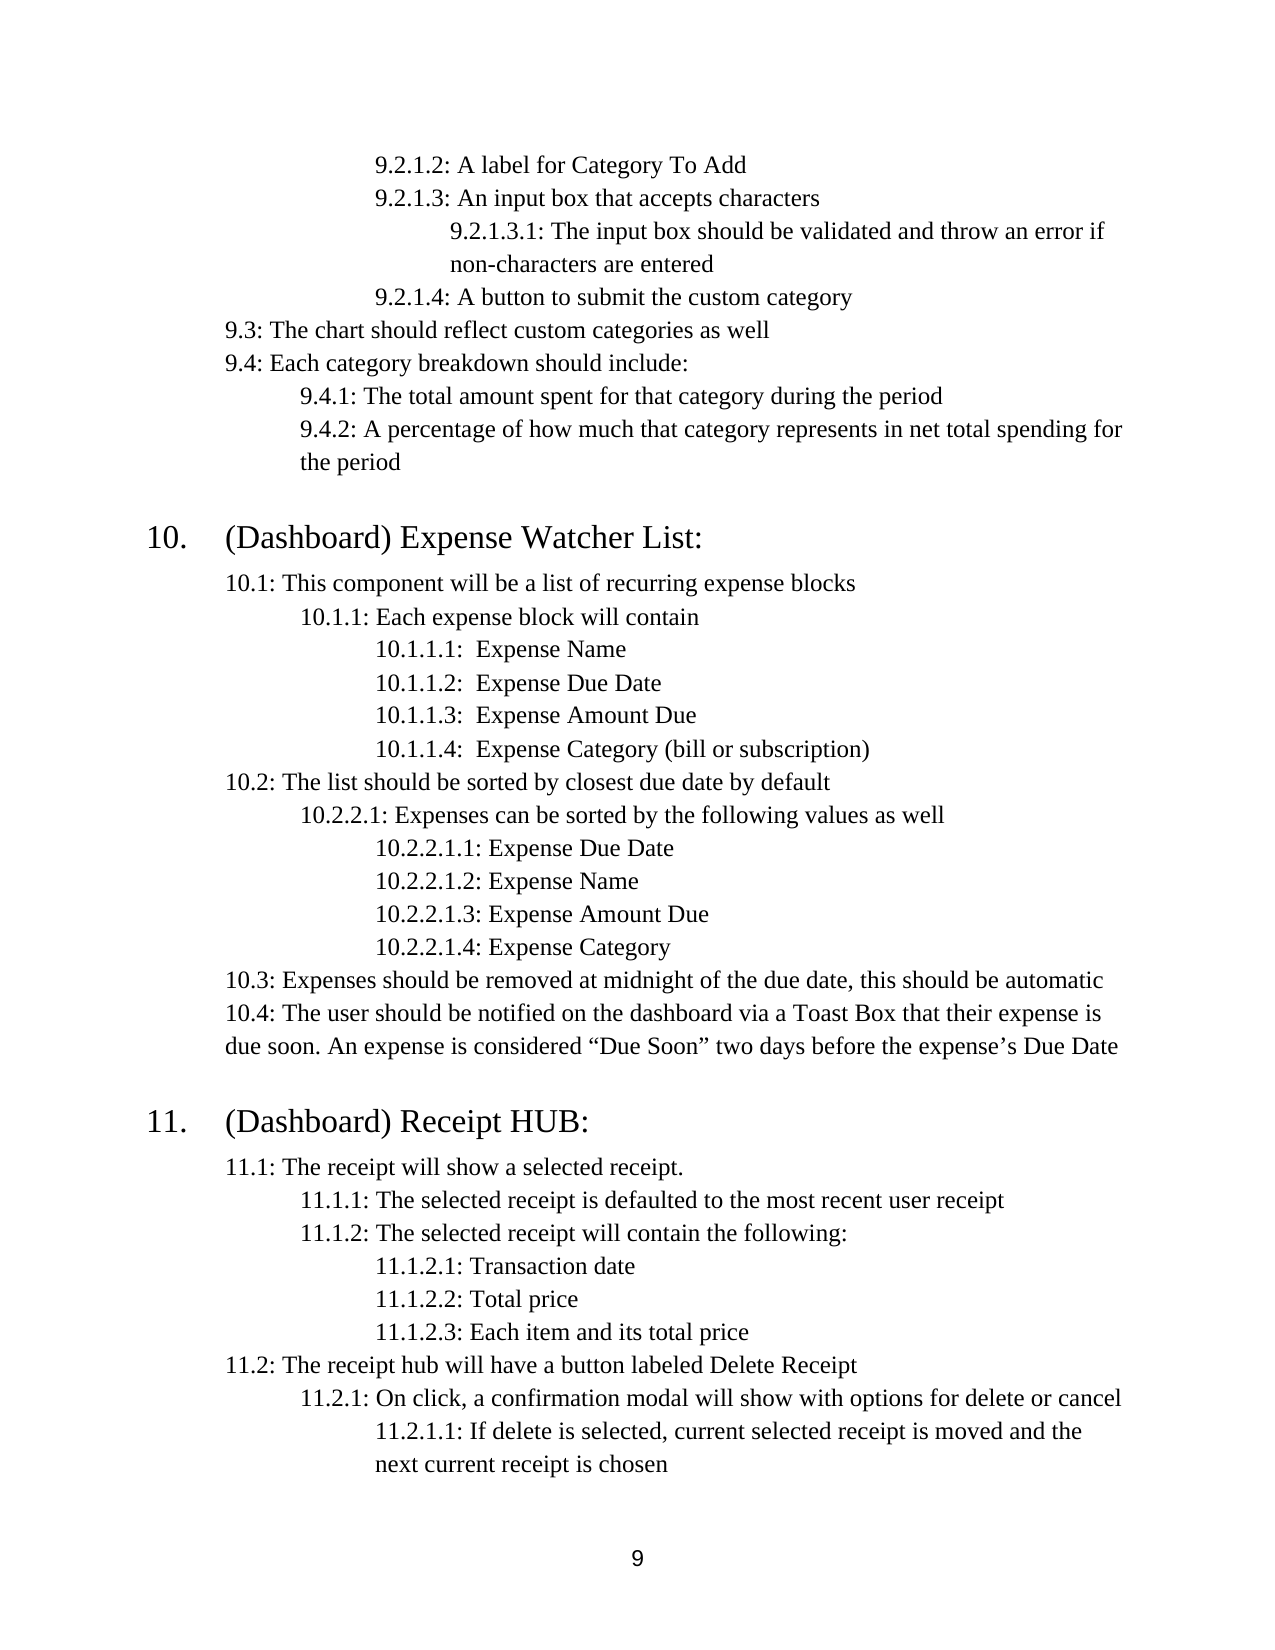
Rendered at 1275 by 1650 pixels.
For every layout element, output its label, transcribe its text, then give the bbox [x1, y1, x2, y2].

text 10.1.1: Each expense block will contain [150, 602, 1125, 630]
text 10.2.2.1.1: Expense Due Date [150, 833, 1125, 861]
text 10.1: This component will be a list of recurring expense blocks [150, 568, 1125, 597]
text 9.2.1.3.1: The input box should be validated and throw an error if non-characters are entered [450, 216, 1125, 278]
text 9.2.1.3: An input box that accepts characters [150, 183, 1125, 212]
text 10.3: Expenses should be removed at midnight of the due date, this should be automatic [150, 965, 1125, 993]
text 10.2.2.1.2: Expense Name [150, 866, 1125, 894]
text 9.3: The chart should reflect custom categories as well [150, 315, 1125, 344]
text 11.1.2.3: Each item and its total price [225, 1317, 1125, 1346]
text 9.2.1.4: A button to submit the custom category [150, 282, 1125, 311]
text 10.1.1.3: Expense Amount Due [150, 701, 1125, 729]
text 9.4.2: A percentage of how much that category represents in net total spending for the period [300, 414, 1125, 476]
text 10.1.1.4: Expense Category (bill or subscription) [150, 734, 1125, 762]
text 10.2.2.1.4: Expense Category [150, 932, 1125, 961]
text 11.1.2.2: Total price [225, 1284, 1125, 1313]
text 10.2.2.1.3: Expense Amount Due [150, 899, 1125, 927]
text 11.1.2: The selected receipt will contain the following: [225, 1218, 1125, 1247]
text 11.1: The receipt will show a selected receipt. [225, 1152, 1125, 1181]
text 10.4: The user should be notified on the dashboard via a Toast Box that their expense is due soon. An expense is considered “Due Soon” two days before the expense’s Due Date [225, 998, 1125, 1059]
text 11.1.2.1: Transaction date [225, 1251, 1125, 1280]
text 11.2.1: On click, a confirmation modal will show with options for delete or cancel [225, 1383, 1125, 1412]
text 9.2.1.2: A label for Category To Add [150, 150, 1125, 179]
text 10.1.1.2: Expense Due Date [150, 668, 1125, 696]
text 10.2.2.1: Expenses can be sorted by the following values as well [150, 800, 1125, 828]
text 10.2: The list should be sorted by closest due date by default [150, 767, 1125, 795]
subtitle (Dashboard) Receipt HUB: [187, 1101, 1125, 1140]
text 10.1.1.1: Expense Name [150, 634, 1125, 663]
text 11.2.1.1: If delete is selected, current selected receipt is moved and the next current receipt is chosen [375, 1416, 1125, 1478]
text 11.2: The receipt hub will have a button labeled Delete Receipt [225, 1350, 1125, 1379]
text 9.4.1: The total amount spent for that category during the period [150, 381, 1125, 410]
subtitle (Dashboard) Expense Watcher List: [187, 518, 1125, 556]
text 9.4: Each category breakdown should include: [150, 348, 1125, 377]
text 11.1.1: The selected receipt is defaulted to the most recent user receipt [225, 1185, 1125, 1214]
